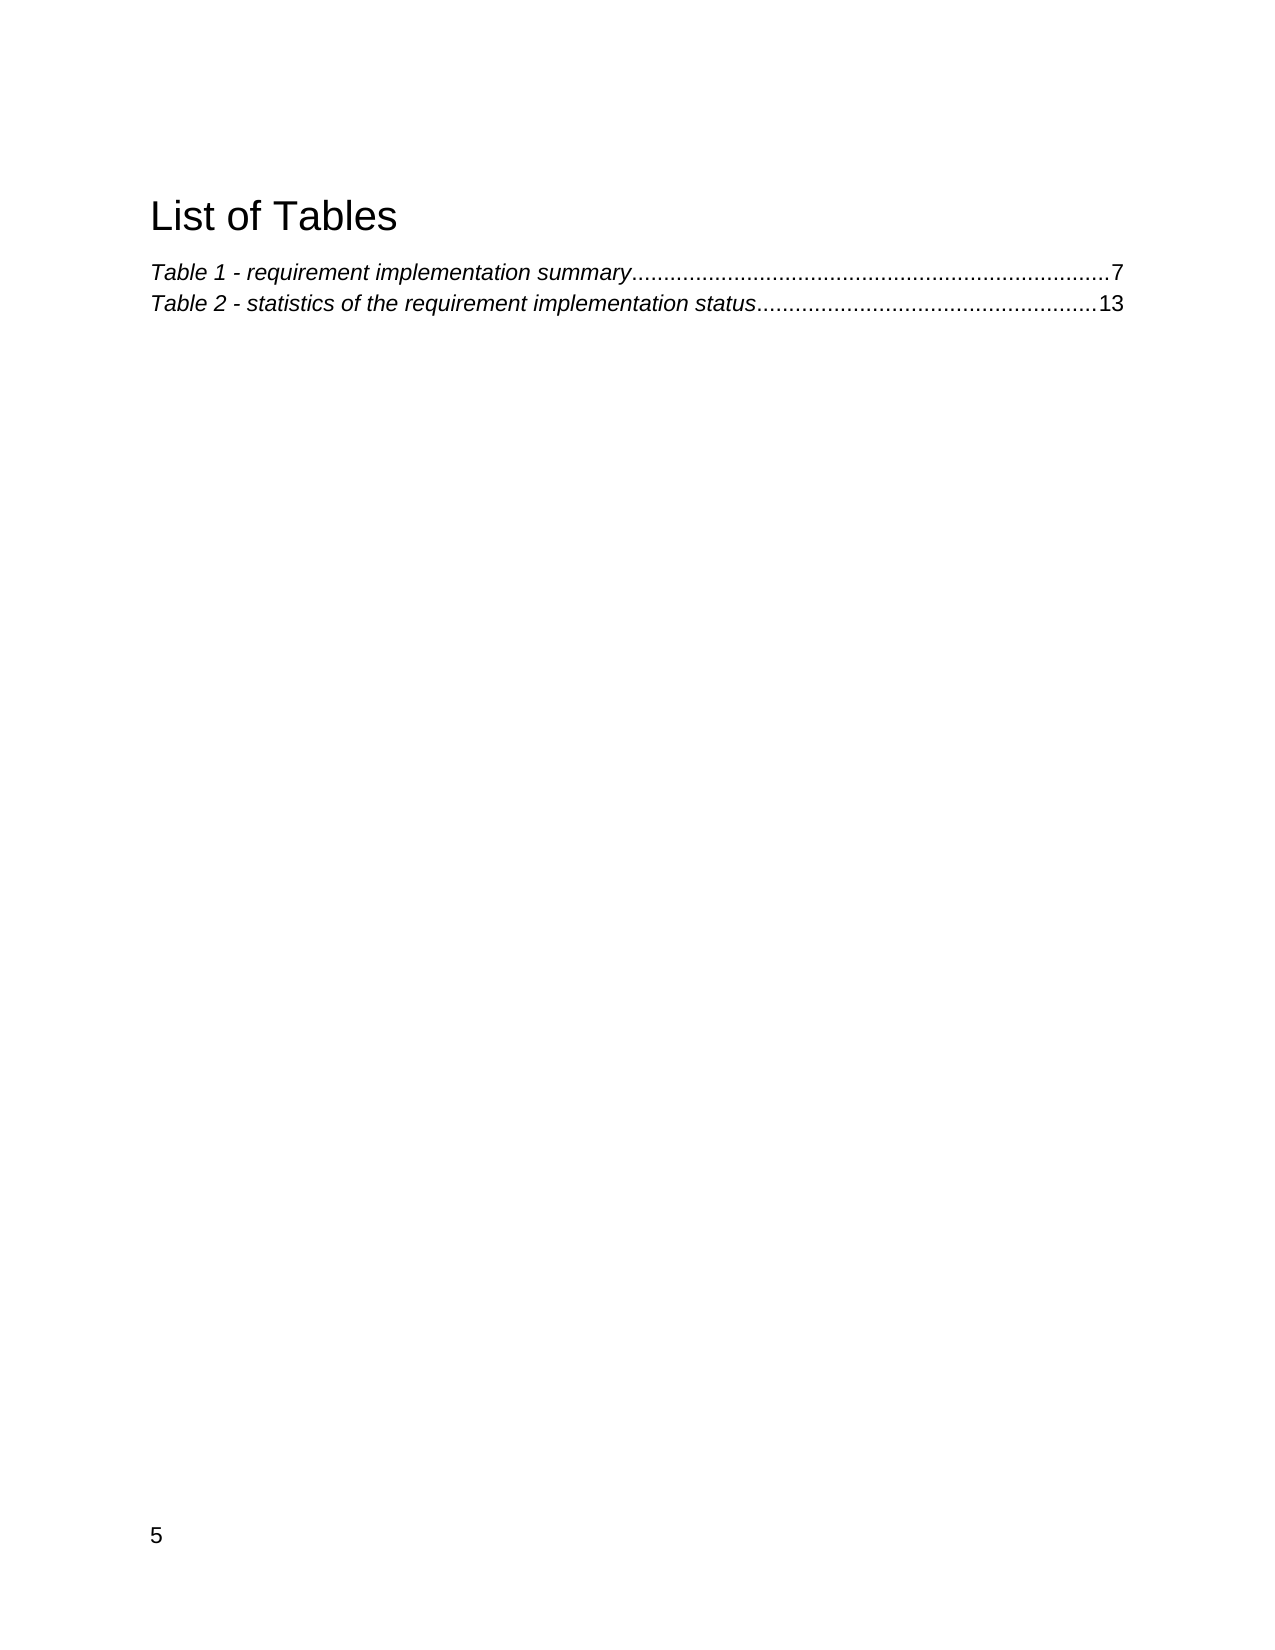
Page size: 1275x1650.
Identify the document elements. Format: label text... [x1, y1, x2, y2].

text Table 1 - requirement implementation summary 7 [150, 259, 1125, 286]
subtitle List of Tables [150, 192, 1125, 239]
text Table 2 - statistics of the requirement implementation status 13 [150, 289, 1125, 316]
